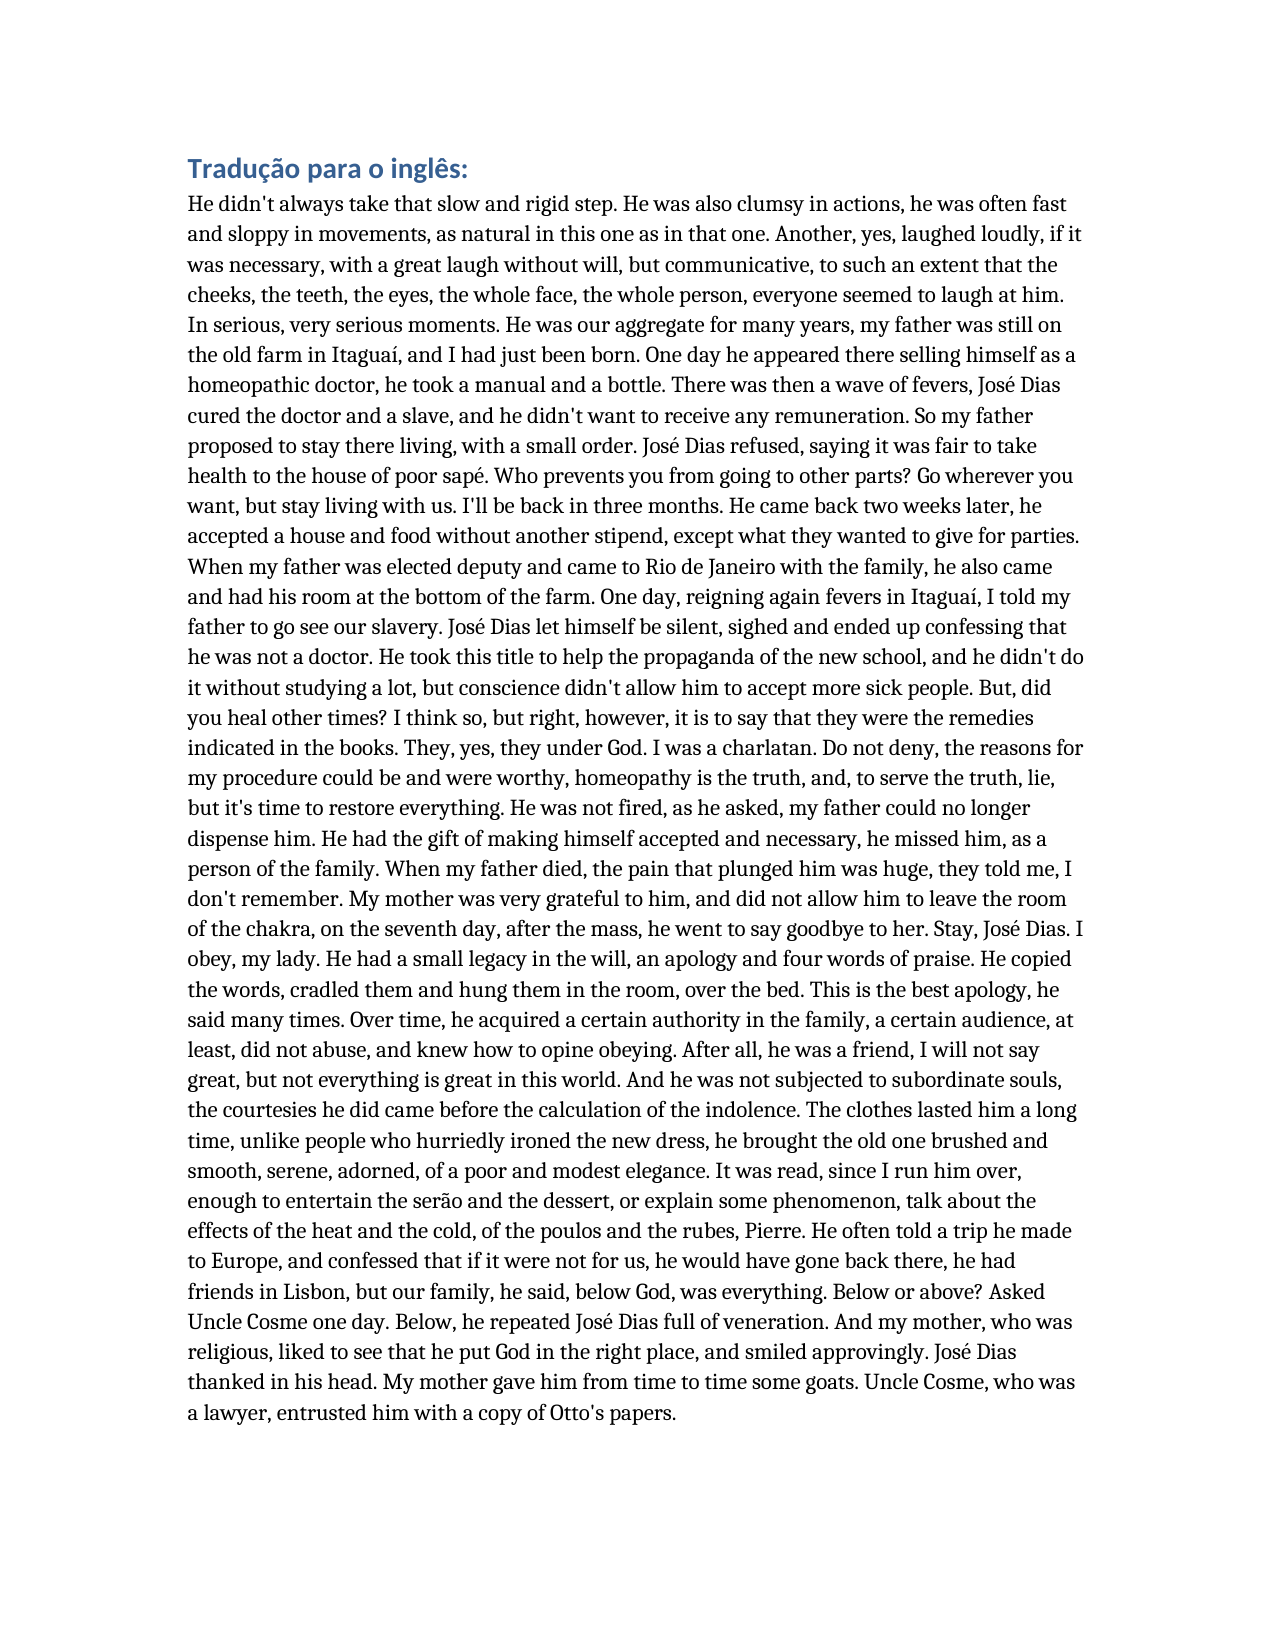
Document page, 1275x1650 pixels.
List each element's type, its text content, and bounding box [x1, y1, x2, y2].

subtitle Tradução para o inglês: [187, 150, 1087, 186]
text He didn't always take that slow and rigid step. He was also clumsy in actions, he was often fast and sloppy in movements, as natural in this one as in that one. Another, yes, laughed loudly, if it was necessary, with a great laugh without will, but communicative, to such an extent that the cheeks, the teeth, the eyes, the whole face, the whole person, everyone seemed to laugh at him. In serious, very serious moments. He was our aggregate for many years, my father was still on the old farm in Itaguaí, and I had just been born. One day he appeared there selling himself as a homeopathic doctor, he took a manual and a bottle. There was then a wave of fevers, José Dias cured the doctor and a slave, and he didn't want to receive any remuneration. So my father proposed to stay there living, with a small order. José Dias refused, saying it was fair to take health to the house of poor sapé. Who prevents you from going to other parts? Go wherever you want, but stay living with us. I'll be back in three months. He came back two weeks later, he accepted a house and food without another stipend, except what they wanted to give for parties. When my father was elected deputy and came to Rio de Janeiro with the family, he also came and had his room at the bottom of the farm. One day, reigning again fevers in Itaguaí, I told my father to go see our slavery. José Dias let himself be silent, sighed and ended up confessing that he was not a doctor. He took this title to help the propaganda of the new school, and he didn't do it without studying a lot, but conscience didn't allow him to accept more sick people. But, did you heal other times? I think so, but right, however, it is to say that they were the remedies indicated in the books. They, yes, they under God. I was a charlatan. Do not deny, the reasons for my procedure could be and were worthy, homeopathy is the truth, and, to serve the truth, lie, but it's time to restore everything. He was not fired, as he asked, my father could no longer dispense him. He had the gift of making himself accepted and necessary, he missed him, as a person of the family. When my father died, the pain that plunged him was huge, they told me, I don't remember. My mother was very grateful to him, and did not allow him to leave the room of the chakra, on the seventh day, after the mass, he went to say goodbye to her. Stay, José Dias. I obey, my lady. He had a small legacy in the will, an apology and four words of praise. He copied the words, cradled them and hung them in the room, over the bed. This is the best apology, he said many times. Over time, he acquired a certain authority in the family, a certain audience, at least, did not abuse, and knew how to opine obeying. After all, he was a friend, I will not say great, but not everything is great in this world. And he was not subjected to subordinate souls, the courtesies he did came before the calculation of the indolence. The clothes lasted him a long time, unlike people who hurriedly ironed the new dress, he brought the old one brushed and smooth, serene, adorned, of a poor and modest elegance. It was read, since I run him over, enough to entertain the serão and the dessert, or explain some phenomenon, talk about the effects of the heat and the cold, of the poulos and the rubes, Pierre. He often told a trip he made to Europe, and confessed that if it were not for us, he would have gone back there, he had friends in Lisbon, but our family, he said, below God, was everything. Below or above? Asked Uncle Cosme one day. Below, he repeated José Dias full of veneration. And my mother, who was religious, liked to see that he put God in the right place, and smiled approvingly. José Dias thanked in his head. My mother gave him from time to time some goats. Uncle Cosme, who was a lawyer, entrusted him with a copy of Otto's papers. [187, 191, 1087, 1426]
